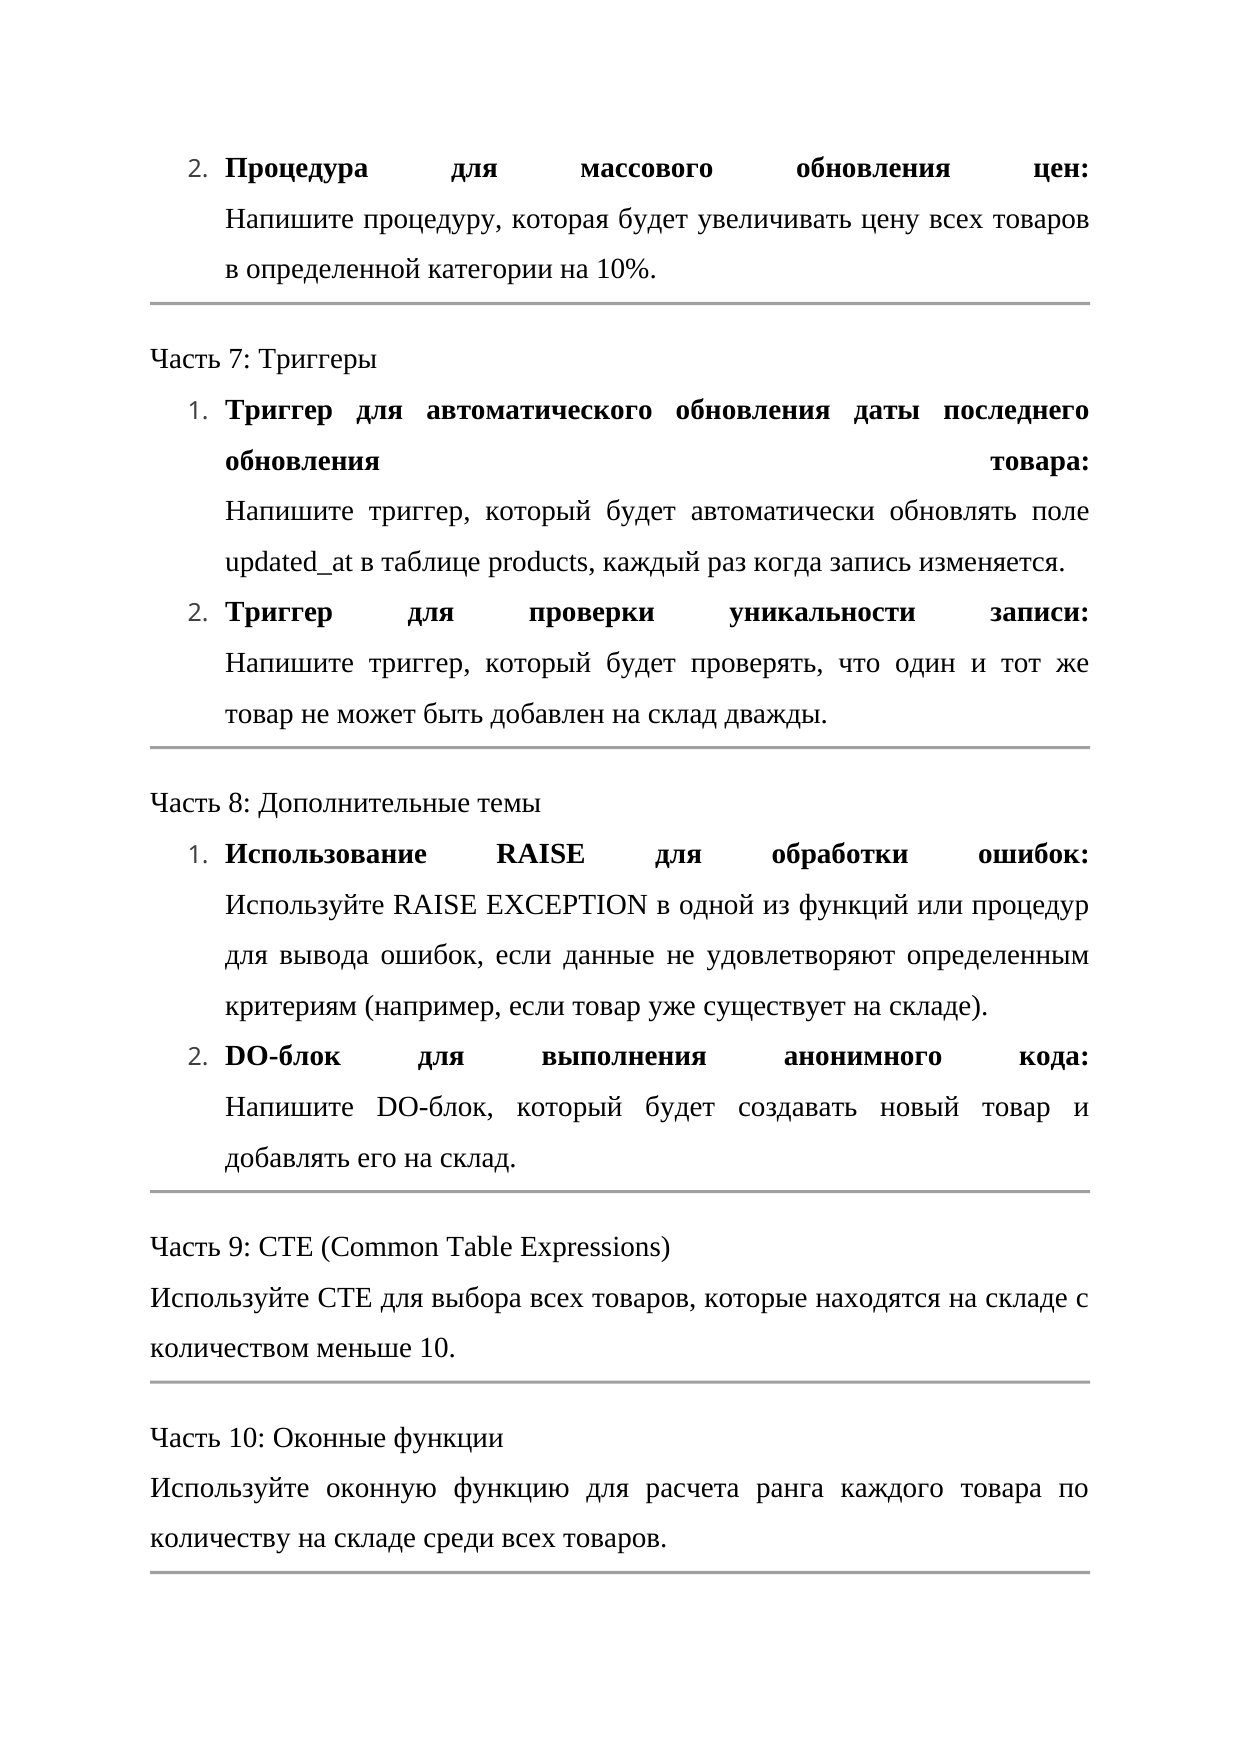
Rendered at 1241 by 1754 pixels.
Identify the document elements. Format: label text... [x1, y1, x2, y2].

text Часть 9: CTE (Common Table Expressions) [150, 1229, 1090, 1263]
text Часть 8: Дополнительные темы [150, 786, 1090, 819]
list Триггер для автоматического обновления даты последнего обновления товара: Напишите триггер, который будет автоматически обновлять поле updated_at в таблице products, каждый раз когда запись изменяется. [187, 392, 1090, 577]
text Используйте оконную функцию для расчета ранга каждого товара по количеству на складе среди всех товаров. [150, 1470, 1090, 1554]
list DO-блок для выполнения анонимного кода: Напишите DO-блок, который будет создавать новый товар и добавлять его на склад. [187, 1038, 1090, 1173]
text Часть 7: Триггеры [150, 341, 1090, 375]
text Часть 10: Оконные функции [150, 1420, 1090, 1453]
list Триггер для проверки уникальности записи: Напишите триггер, который будет проверять, что один и тот же товар не может быть добавлен на склад дважды. [187, 594, 1090, 729]
list Процедура для массового обновления цен: Напишите процедуру, которая будет увеличивать цену всех товаров в определенной категории на 10%. [187, 150, 1090, 285]
list Использование RAISE для обработки ошибок: Используйте RAISE EXCEPTION в одной из функций или процедур для вывода ошибок, если данные не удовлетворяют определенным критериям (например, если товар уже существует на складе). [187, 836, 1090, 1021]
text Используйте CTE для выбора всех товаров, которые находятся на складе с количеством меньше 10. [150, 1280, 1090, 1364]
